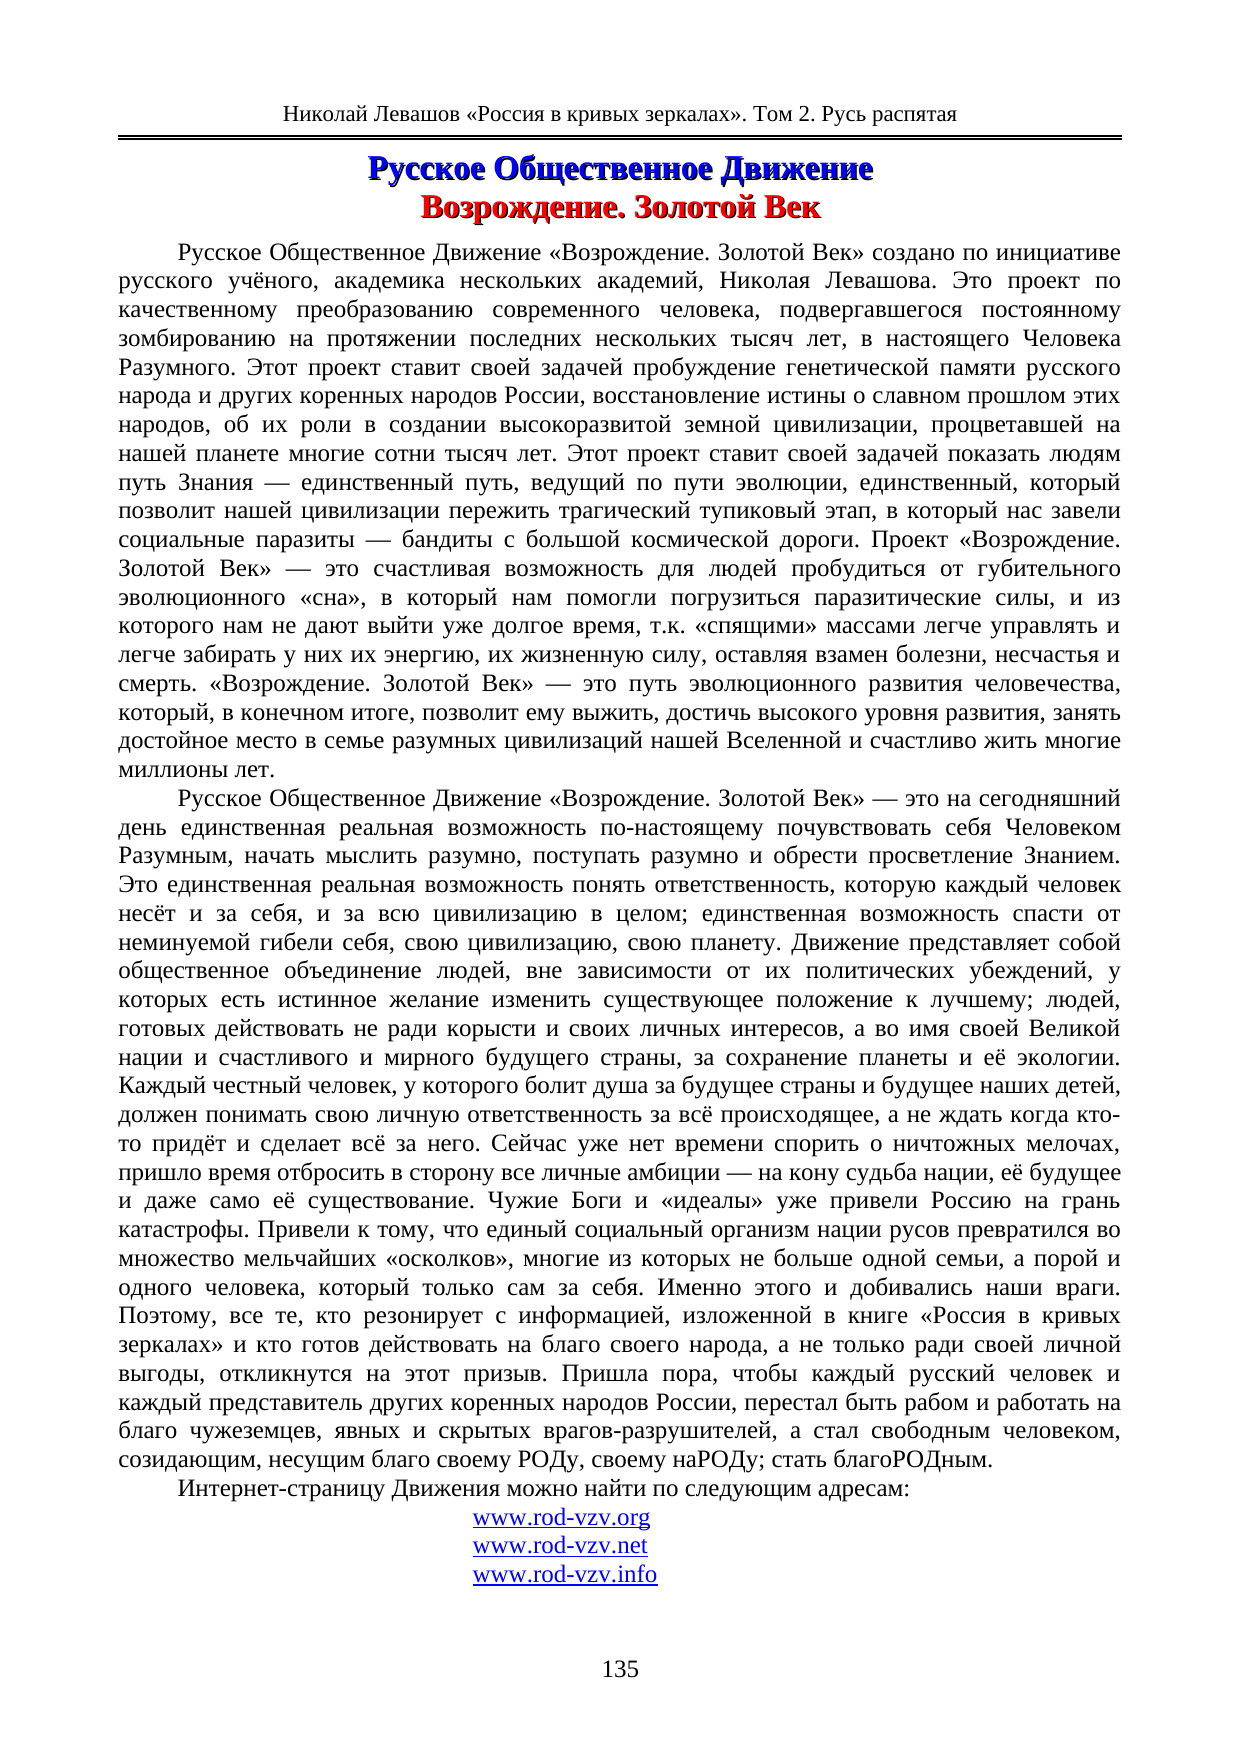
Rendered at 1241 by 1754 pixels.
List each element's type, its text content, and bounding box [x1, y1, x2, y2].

text www.rod-vzv.org www.rod-vzv.net www.rod-vzv.info [472, 1502, 1122, 1588]
text Русское Общественное Движение Возрождение. Золотой Век [118, 148, 1122, 224]
text Русское Общественное Движение «Возрождение. Золотой Век» — это на сегодняшний день единственная реальная возможность по-настоящему почувствовать себя Человеком Разумным, начать мыслить разумно, поступать разумно и обрести просветление Знанием. Это единственная реальная возможность понять ответственность, которую каждый человек несёт и за себя, и за всю цивилизацию в целом; единственная возможность спасти от неминуемой гибели себя, свою цивилизацию, свою планету. Движение представляет собой общественное объединение людей, вне зависимости от их политических убеждений, у которых есть истинное желание изменить существующее положение к лучшему; людей, готовых действовать не ради корысти и своих личных интересов, а во имя своей Великой нации и счастливого и мирного будущего страны, за сохранение планеты и её экологии. Каждый честный человек, у которого болит душа за будущее страны и будущее наших детей, должен понимать свою личную ответственность за всё происходящее, а не ждать когда кто-то придёт и сделает всё за него. Сейчас уже нет времени спорить о ничтожных мелочах, пришло время отбросить в сторону все личные амбиции — на кону судьба нации, её будущее и даже само её существование. Чужие Боги и «идеалы» уже привели Россию на грань катастрофы. Привели к тому, что единый социальный организм нации русов превратился во множество мельчайших «осколков», многие из которых не больше одной семьи, а порой и одного человека, который только сам за себя. Именно этого и добивались наши враги. Поэтому, все те, кто резонирует с информацией, изложенной в книге «Россия в кривых зеркалах» и кто готов действовать на благо своего народа, а не только ради своей личной выгоды, откликнутся на этот призыв. Пришла пора, чтобы каждый русский человек и каждый представитель других коренных народов России, перестал быть рабом и работать на благо чужеземцев, явных и скрытых врагов-разрушителей, а стал свободным человеком, созидающим, несущим благо своему РОДу, своему наРОДу; стать благоРОДным. [118, 783, 1122, 1473]
text Русское Общественное Движение «Возрождение. Золотой Век» создано по инициативе русского учёного, академика нескольких академий, Николая Левашова. Это проект по качественному преобразованию современного человека, подвергавшегося постоянному зомбированию на протяжении последних нескольких тысяч лет, в настоящего Человека Разумного. Этот проект ставит своей задачей пробуждение генетической памяти русского народа и других коренных народов России, восстановление истины о славном прошлом этих народов, об их роли в создании высокоразвитой земной цивилизации, процветавшей на нашей планете многие сотни тысяч лет. Этот проект ставит своей задачей показать людям путь Знания — единственный путь, ведущий по пути эволюции, единственный, который позволит нашей цивилизации пережить трагический тупиковый этап, в который нас завели социальные паразиты — бандиты с большой космической дороги. Проект «Возрождение. Золотой Век» — это счастливая возможность для людей пробудиться от губительного эволюционного «сна», в который нам помогли погрузиться паразитические силы, и из которого нам не дают выйти уже долгое время, т.к. «спящими» массами легче управлять и легче забирать у них их энергию, их жизненную силу, оставляя взамен болезни, несчастья и смерть. «Возрождение. Золотой Век» — это путь эволюционного развития человечества, который, в конечном итоге, позволит ему выжить, достичь высокого уровня развития, занять достойное место в семье разумных цивилизаций нашей Вселенной и счастливо жить многие миллионы лет. [118, 237, 1122, 783]
text Интернет-страницу Движения можно найти по следующим адресам: [118, 1473, 1122, 1502]
